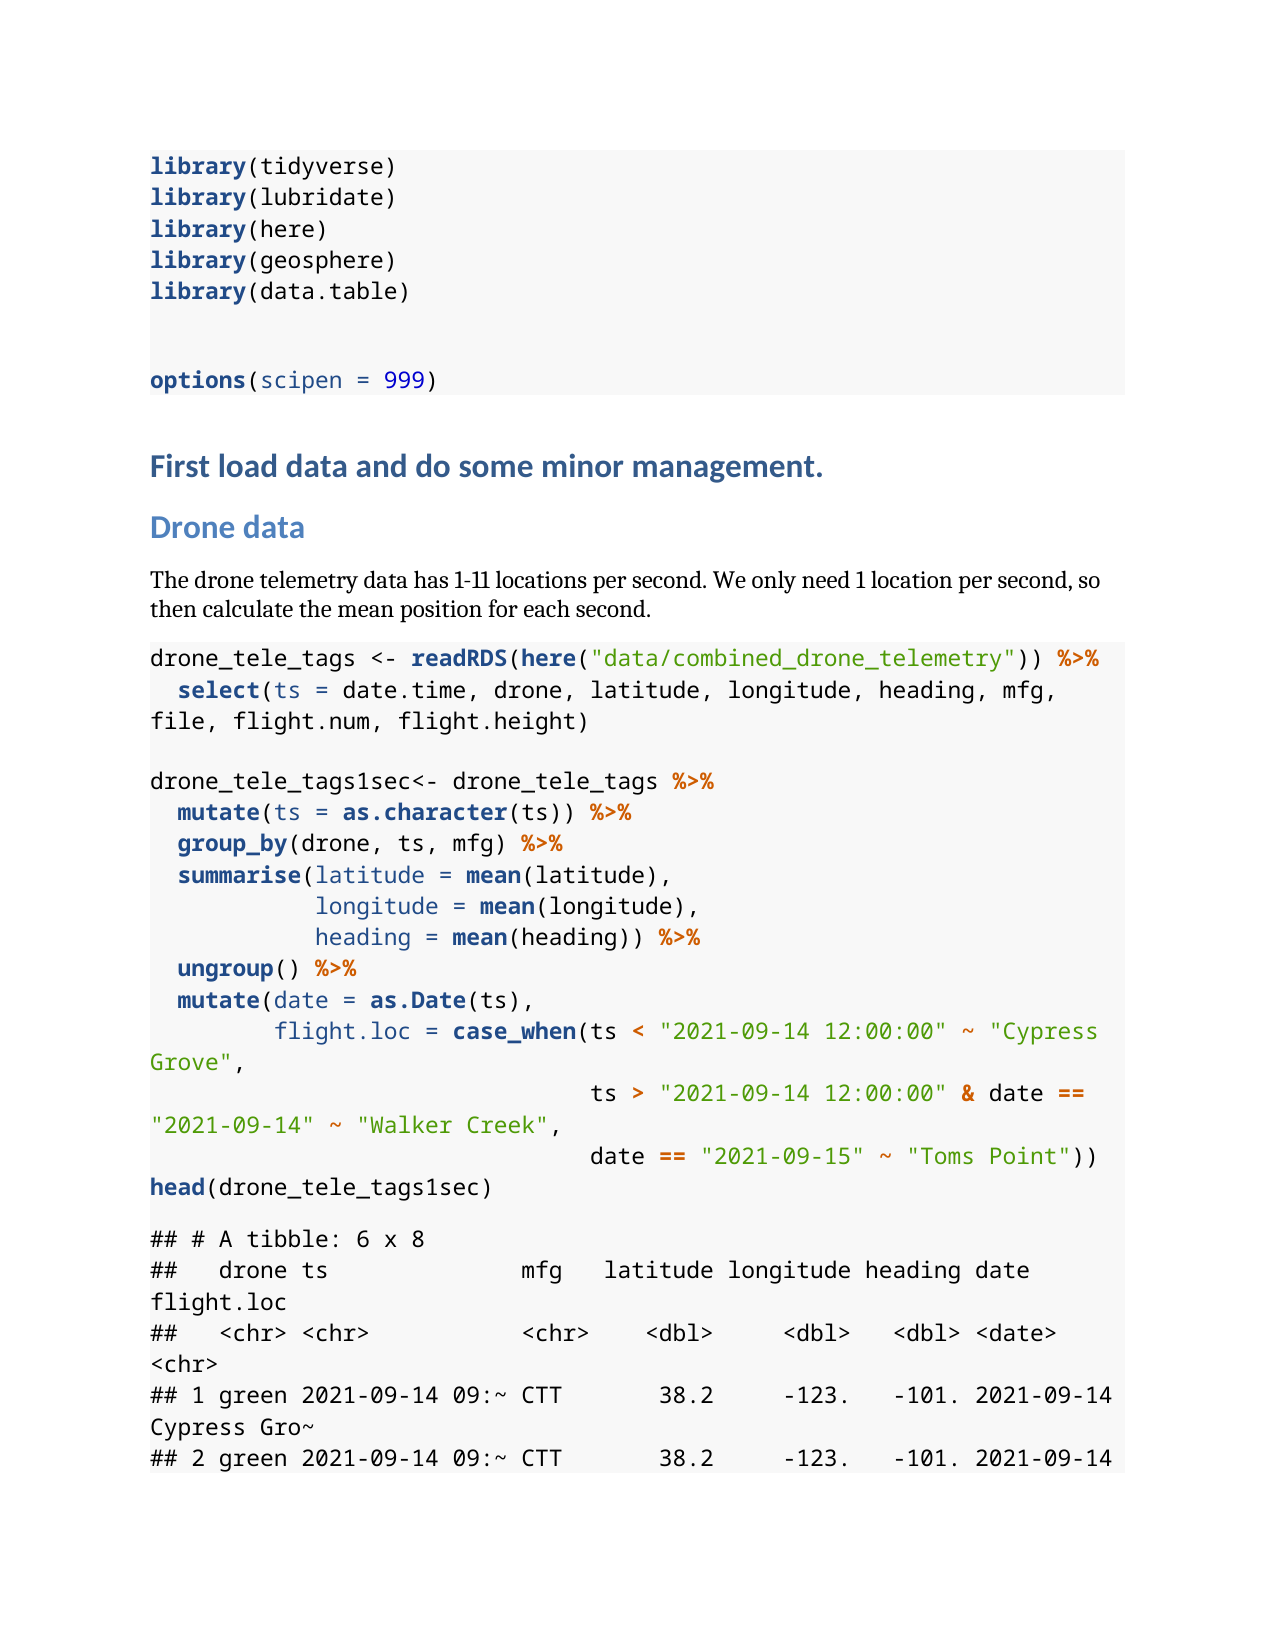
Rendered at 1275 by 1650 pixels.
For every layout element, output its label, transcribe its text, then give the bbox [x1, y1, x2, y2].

subtitle Drone data [150, 507, 1125, 547]
subtitle First load data and do some minor management. [150, 445, 1125, 486]
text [150, 1223, 1125, 1473]
text drone_tele_tags <- readRDS(here("data/combined_drone_telemetry")) %>% select(ts = date.time, drone, latitude, longitude, heading, mfg, file, flight.num, flight.height) drone_tele_tags1sec<- drone_tele_tags %>% mutate(ts = as.character(ts)) %>% group_by(drone, ts, mfg) %>% summarise(latitude = mean(latitude), longitude = mean(longitude), heading = mean(heading)) %>% ungroup() %>% mutate(date = as.Date(ts), flight.loc = case_when(ts < "2021-09-14 12:00:00" ~ "Cypress Grove", ts > "2021-09-14 12:00:00" & date == "2021-09-14" ~ "Walker Creek", date == "2021-09-15" ~ "Toms Point")) head(drone_tele_tags1sec) [150, 642, 1125, 1202]
text The drone telemetry data has 1-11 locations per second. We only need 1 location per second, so then calculate the mean position for each second. [150, 566, 1125, 623]
text library(tidyverse) library(lubridate) library(here) library(geosphere) library(data.table) options(scipen = 999) [150, 150, 1125, 395]
